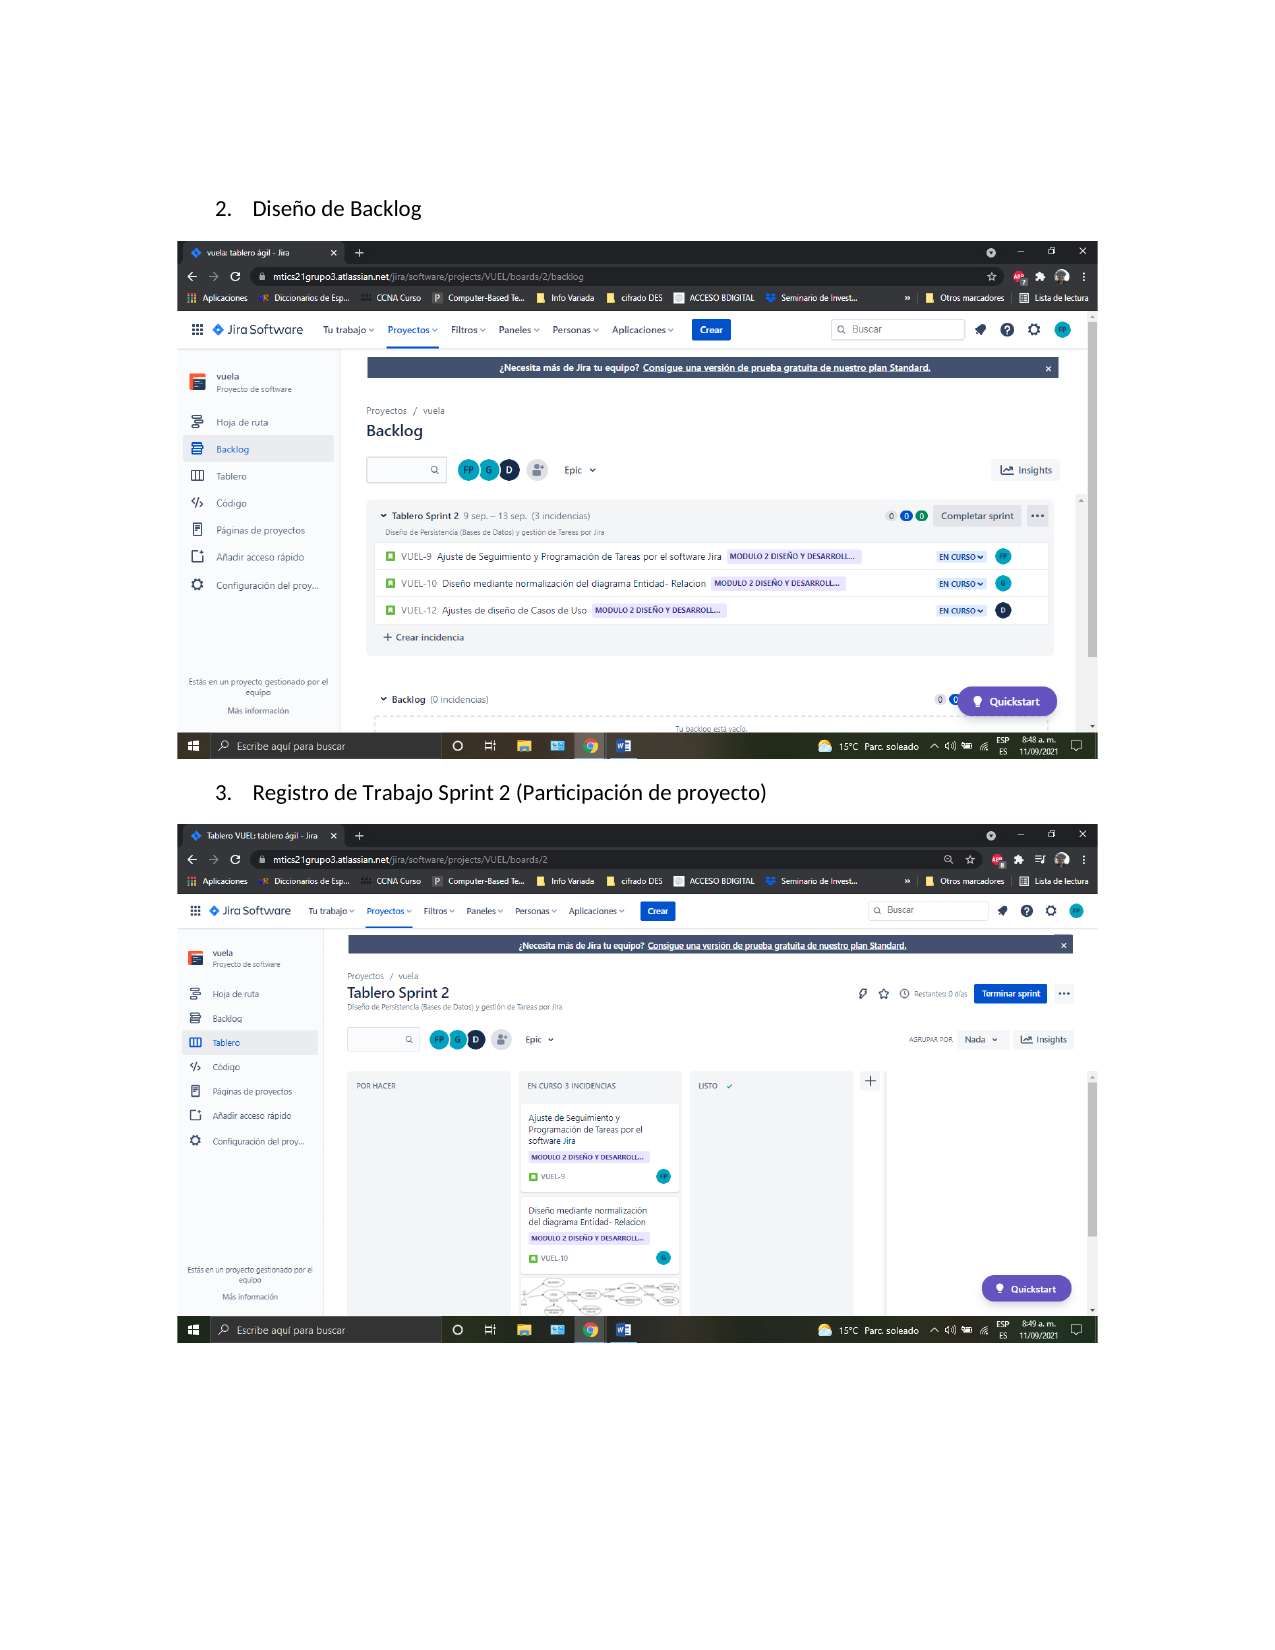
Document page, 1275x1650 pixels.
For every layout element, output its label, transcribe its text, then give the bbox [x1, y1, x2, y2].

list Diseño de Backlog [215, 194, 1098, 222]
picture [177, 241, 1098, 759]
list Registro de Trabajo Sprint 2 (Participación de proyecto) [215, 778, 1098, 806]
picture [177, 824, 1098, 1343]
